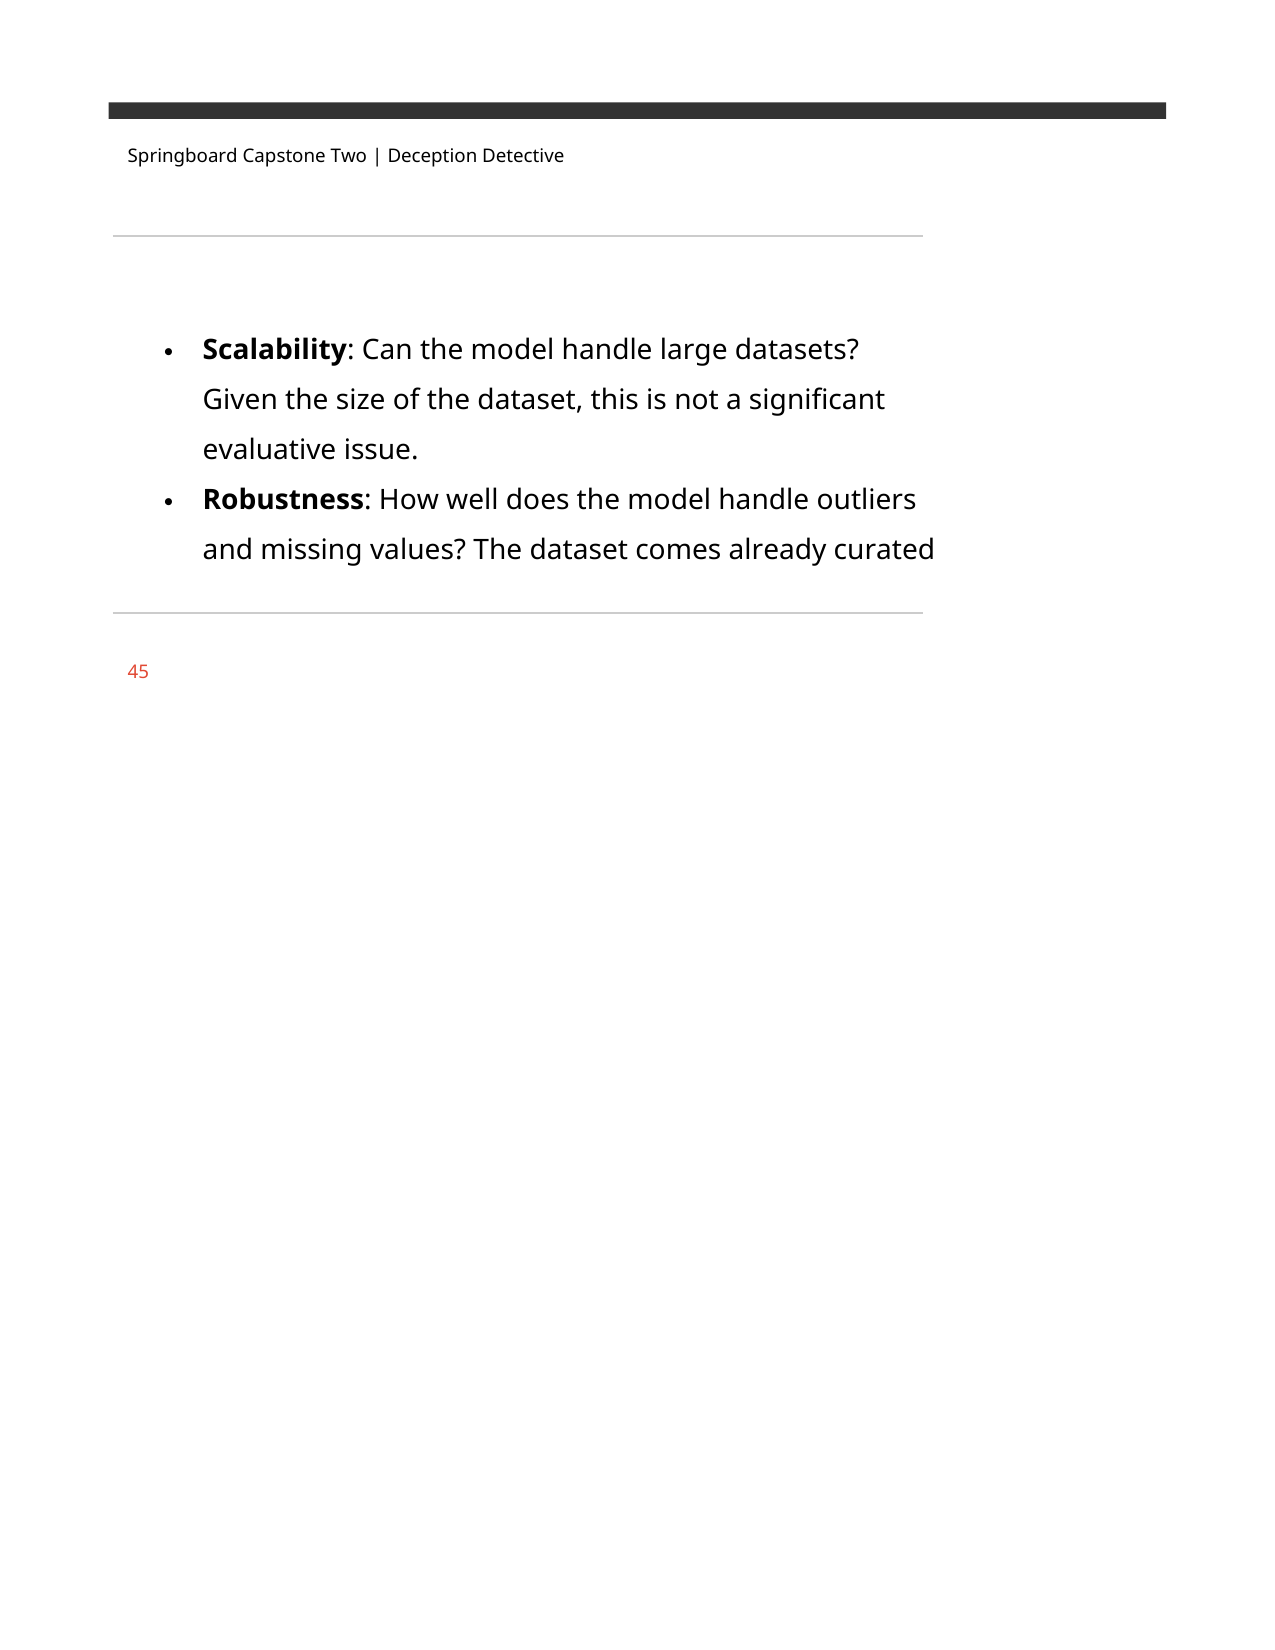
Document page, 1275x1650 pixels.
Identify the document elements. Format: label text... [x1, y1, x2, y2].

list Scalability: Can the model handle large datasets? Given the size of the dataset, this is not a significant evaluative issue. [165, 318, 937, 468]
list Robustness: How well does the model handle outliers and missing values? The dataset comes already curated within certain parameters with no outliers or missing values. Therefore robustness is not an evaluative factor. [165, 468, 937, 568]
